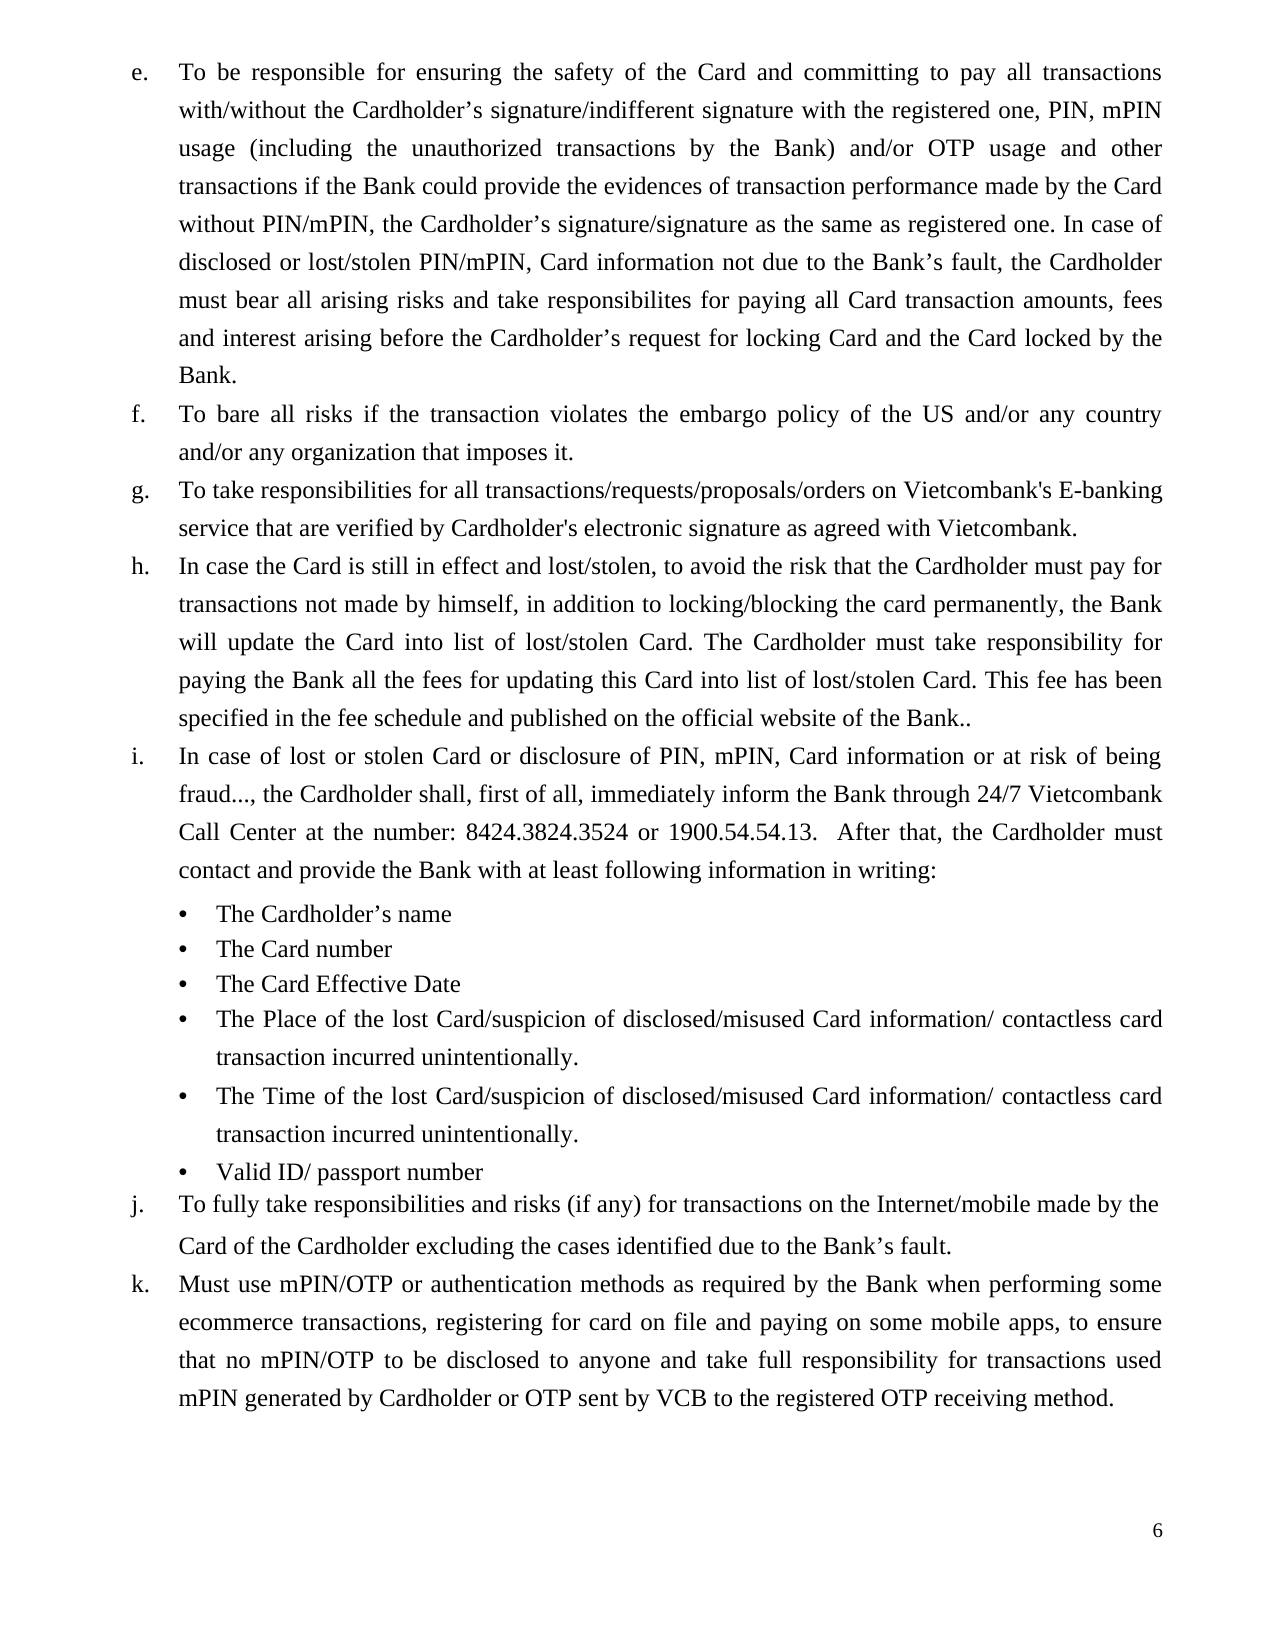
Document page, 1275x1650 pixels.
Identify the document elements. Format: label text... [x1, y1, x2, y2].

list To bare all risks if the transaction violates the embargo policy of the US and/or any country and/or any organization that imposes it. [131, 399, 1163, 466]
list To take responsibilities for all transactions/requests/proposals/orders on Vietcombank's E-banking service that are verified by Cardholder's electronic signature as agreed with Vietcombank. [131, 475, 1163, 542]
list To be responsible for ensuring the safety of the Card and committing to pay all transactions with/without the Cardholder’s signature/indifferent signature with the registered one, PIN, mPIN usage (including the unauthorized transactions by the Bank) and/or OTP usage and other transactions if the Bank could provide the evidences of transaction performance made by the Card without PIN/mPIN, the Cardholder’s signature/signature as the same as registered one. In case of disclosed or lost/stolen PIN/mPIN, Card information not due to the Bank’s fault, the Cardholder must bear all arising risks and take responsibilites for paying all Card transaction amounts, fees and interest arising before the Cardholder’s request for locking Card and the Card locked by the Bank. [131, 57, 1163, 389]
list Valid ID/ passport number [178, 1157, 1163, 1186]
list The Place of the lost Card/suspicion of disclosed/misused Card information/ contactless card transaction incurred unintentionally. [178, 1004, 1163, 1071]
list The Cardholder’s name [178, 899, 1163, 928]
list In case the Card is still in effect and lost/stolen, to avoid the risk that the Cardholder must pay for transactions not made by himself, in addition to locking/blocking the card permanently, the Bank will update the Card into list of lost/stolen Card. The Cardholder must take responsibility for paying the Bank all the fees for updating this Card into list of lost/stolen Card. This fee has been specified in the fee schedule and published on the official website of the Bank.. [131, 551, 1163, 732]
list In case of lost or stolen Card or disclosure of PIN, mPIN, Card information or at risk of being fraud..., the Cardholder shall, first of all, immediately inform the Bank through 24/7 Vietcombank Call Center at the number: 8424.3824.3524 or 1900.54.54.13. After that, the Cardholder must contact and provide the Bank with at least following information in writing: [131, 741, 1163, 884]
list The Card Effective Date [178, 969, 1163, 998]
list The Time of the lost Card/suspicion of disclosed/misused Card information/ contactless card transaction incurred unintentionally. [178, 1081, 1163, 1147]
text Card of the Cardholder excluding the cases identified due to the Bank’s fault. [178, 1231, 1163, 1260]
list To fully take responsibilities and risks (if any) for transactions on the Internet/mobile made by the [131, 1189, 1163, 1217]
list The Card number [178, 934, 1163, 963]
list Must use mPIN/OTP or authentication methods as required by the Bank when performing some ecommerce transactions, registering for card on file and paying on some mobile apps, to ensure that no mPIN/OTP to be disclosed to anyone and take full responsibility for transactions used mPIN generated by Cardholder or OTP sent by VCB to the registered OTP receiving method. [131, 1269, 1163, 1411]
